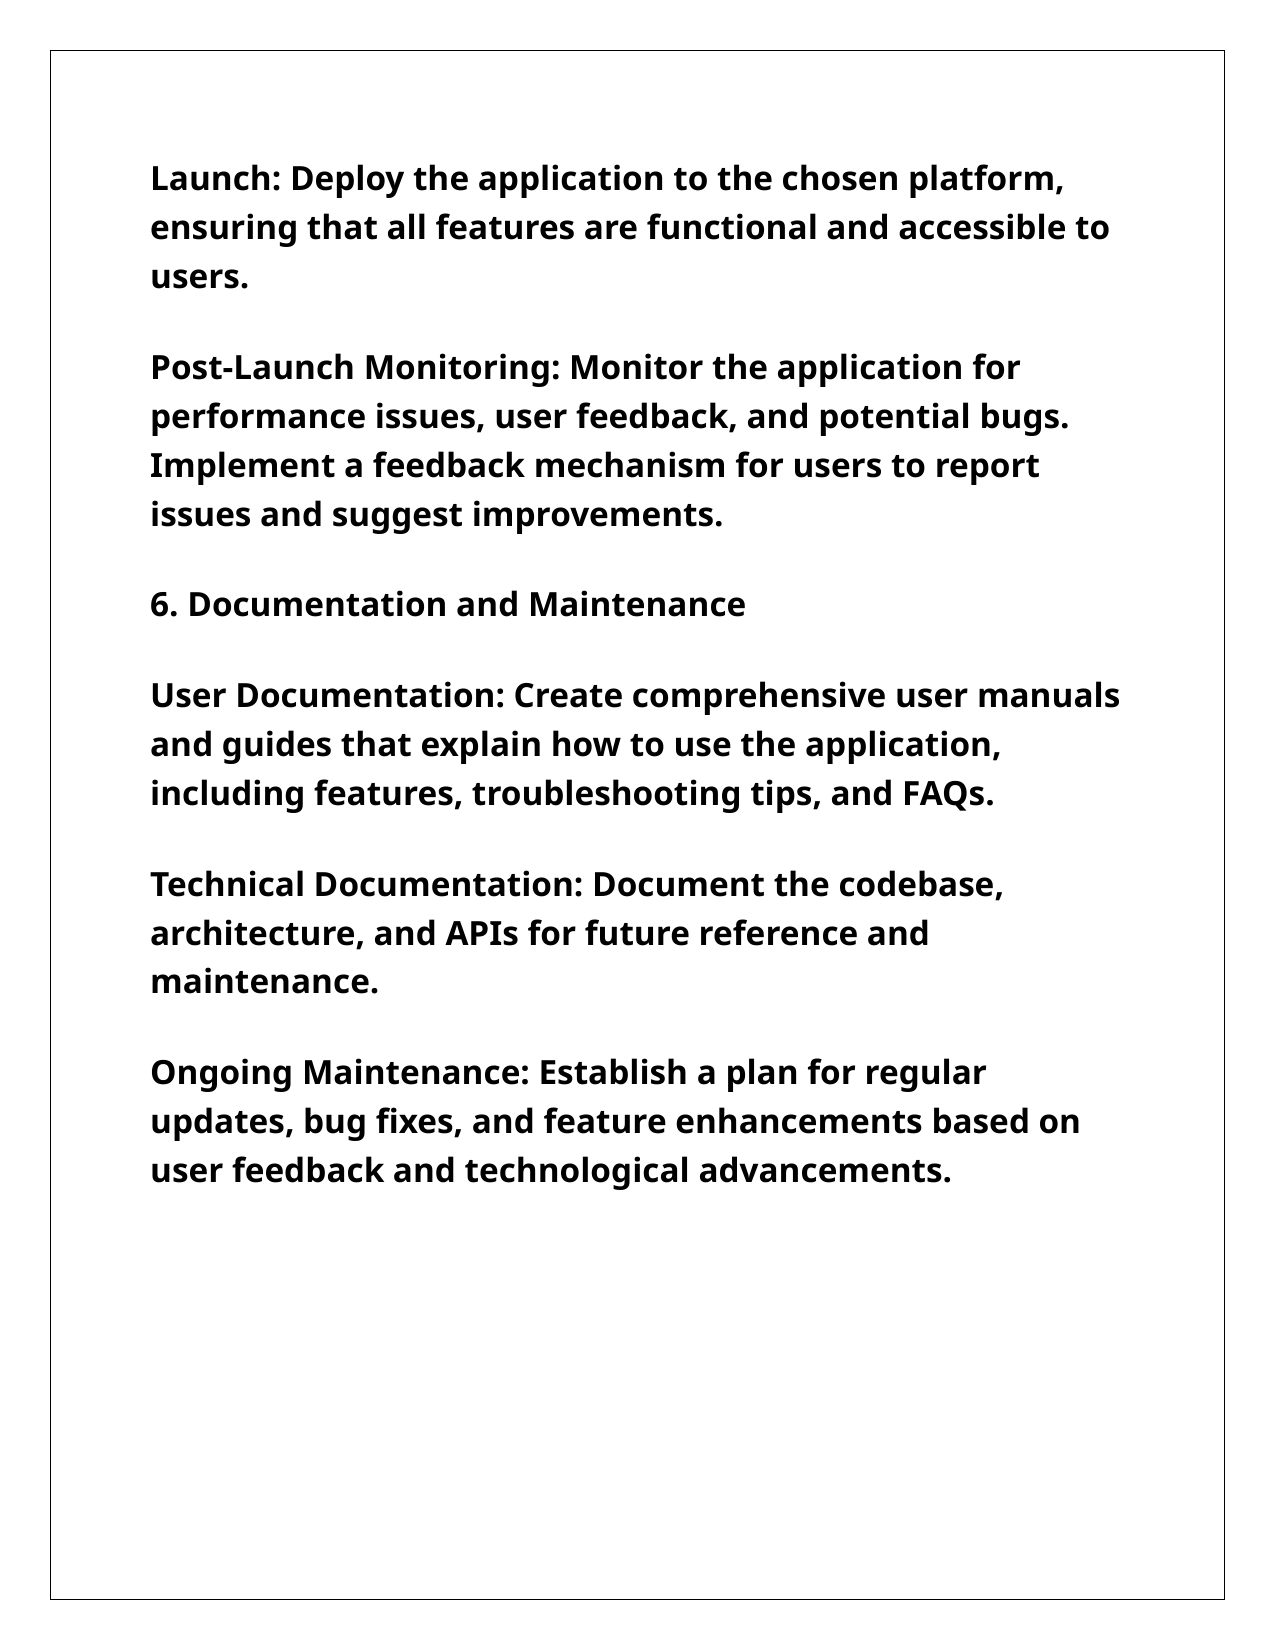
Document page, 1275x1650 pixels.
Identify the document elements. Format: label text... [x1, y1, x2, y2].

text Ongoing Maintenance: Establish a plan for regular updates, bug fixes, and feature enhancements based on user feedback and technological advancements. [150, 1049, 1125, 1192]
text Launch: Deploy the application to the chosen platform, ensuring that all features are functional and accessible to users. [150, 155, 1125, 298]
text User Documentation: Create comprehensive user manuals and guides that explain how to use the application, including features, troubleshooting tips, and FAQs. [150, 672, 1125, 815]
text Post-Launch Monitoring: Monitor the application for performance issues, user feedback, and potential bugs. Implement a feedback mechanism for users to report issues and suggest improvements. [150, 344, 1125, 536]
text 6. Documentation and Maintenance [150, 581, 1125, 627]
text Technical Documentation: Document the codebase, architecture, and APIs for future reference and maintenance. [150, 860, 1125, 1004]
